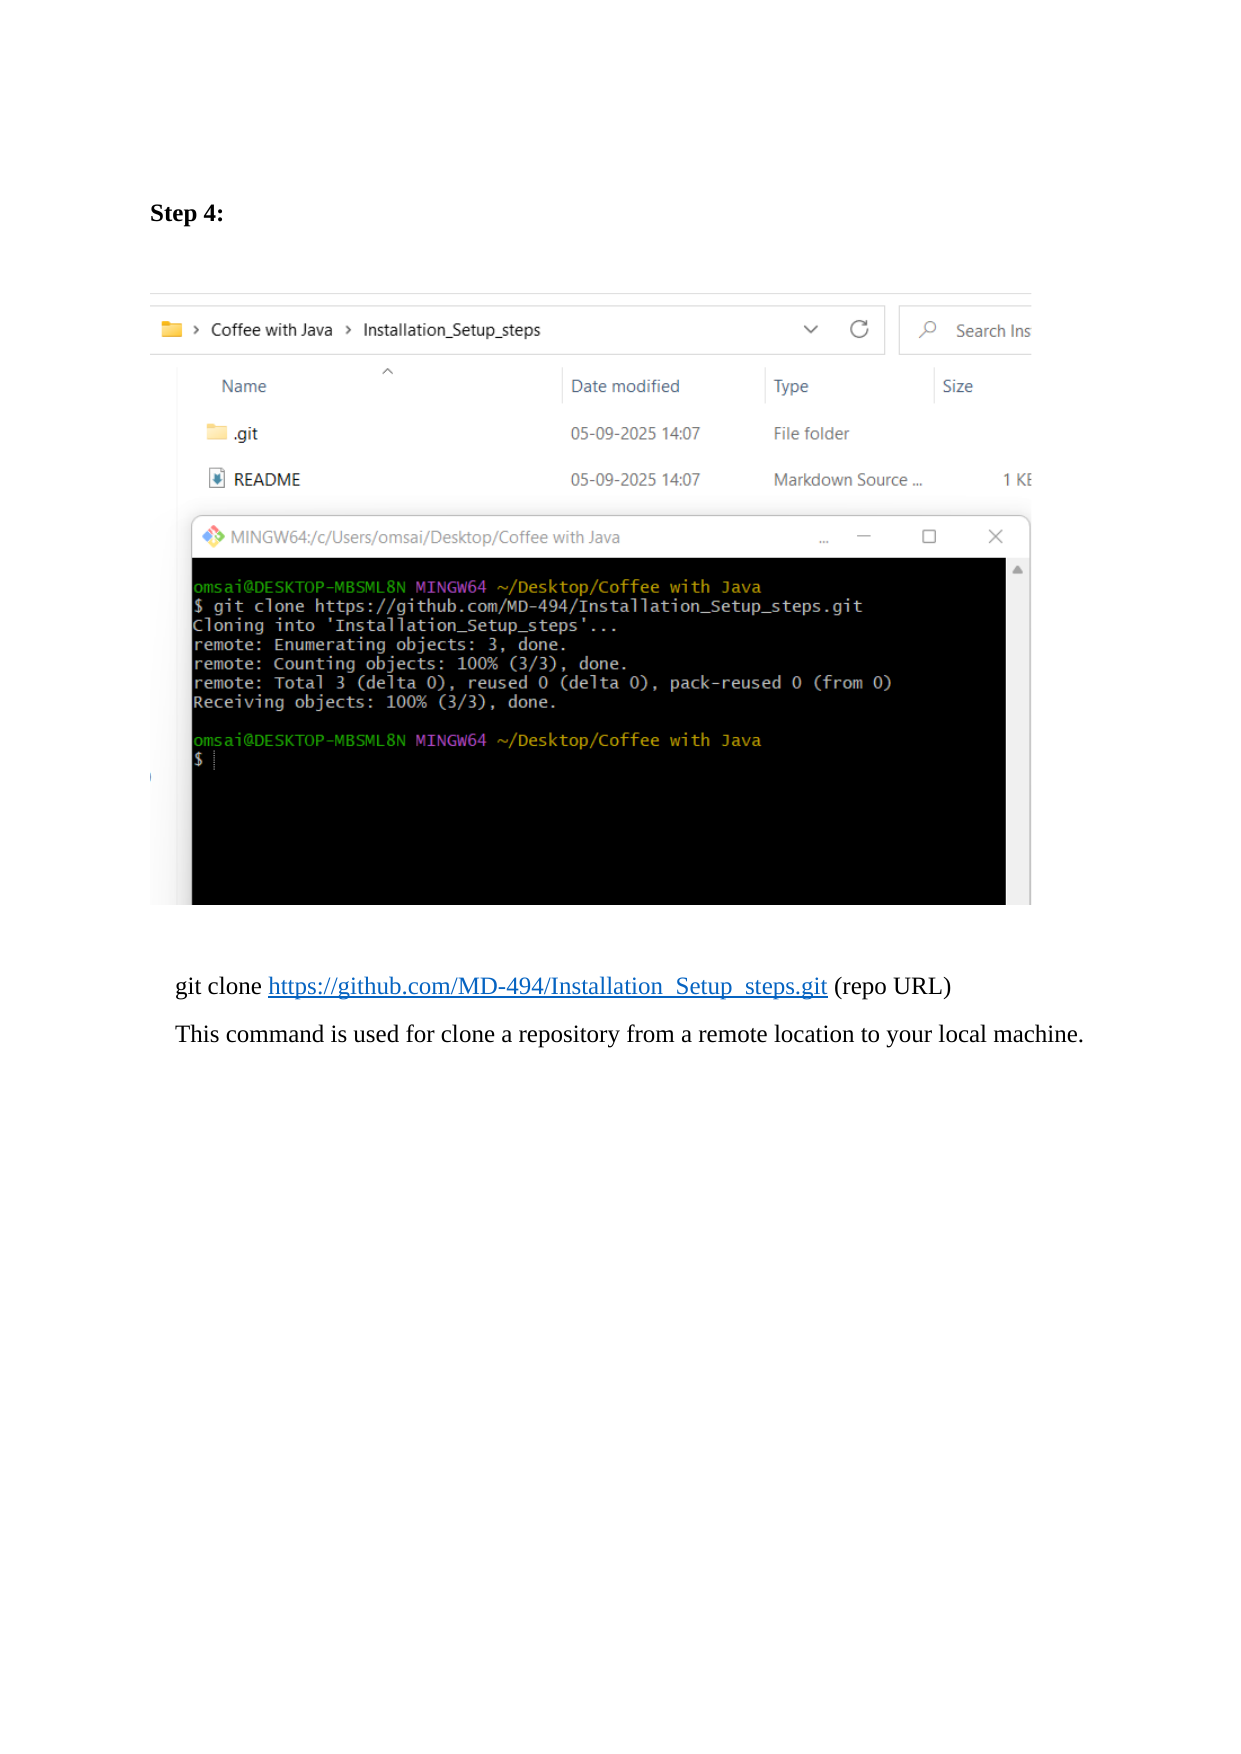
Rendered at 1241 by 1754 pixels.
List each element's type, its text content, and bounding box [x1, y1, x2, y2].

text git clone https://github.com/MD-494/Installation_Setup_steps.git (repo URL) [150, 971, 1090, 1000]
text This command is used for clone a repository from a remote location to your local machine. [150, 1019, 1090, 1048]
picture [150, 293, 1032, 905]
text Step 4: [150, 198, 1090, 226]
